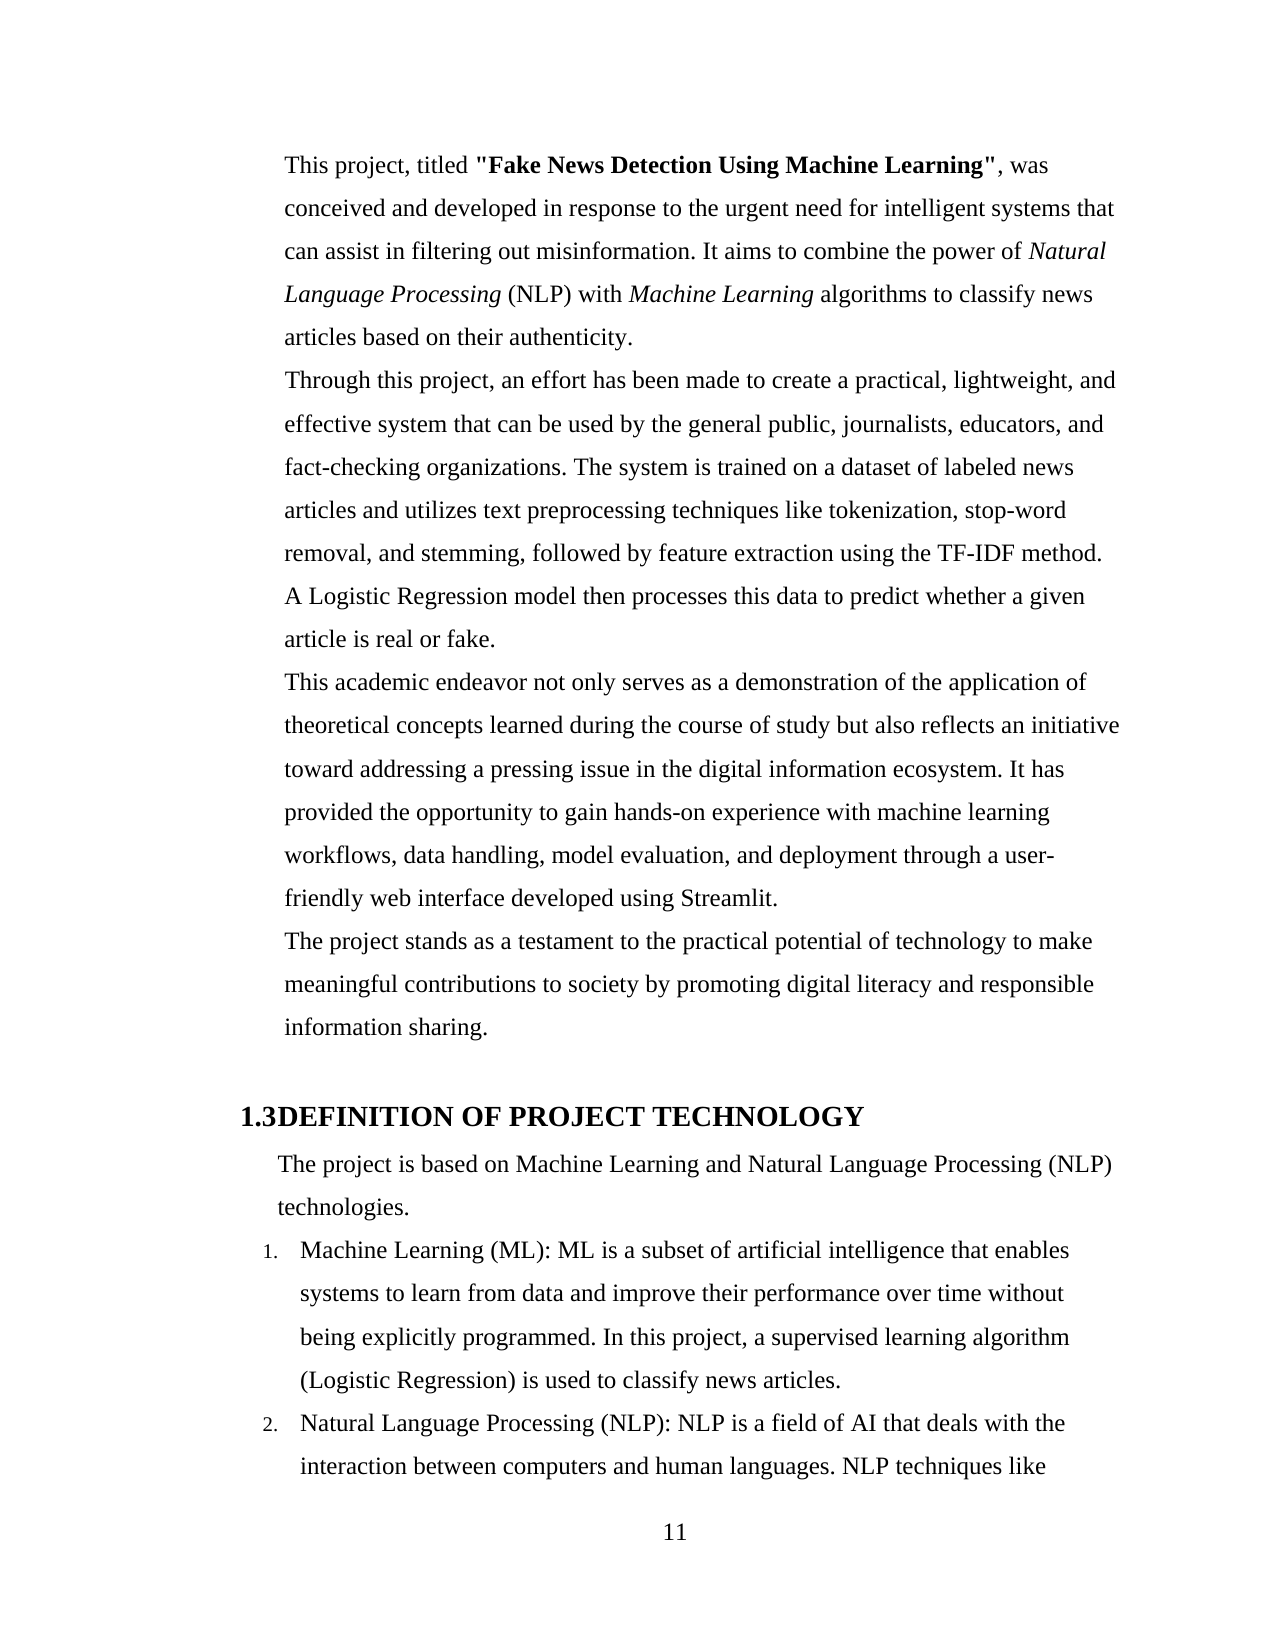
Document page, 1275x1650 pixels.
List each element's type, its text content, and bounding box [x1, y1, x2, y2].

list The project stands as a testament to the practical potential of technology to make meaningful contributions to society by promoting digital literacy and responsible information sharing. [284, 926, 1125, 1041]
list This academic endeavor not only serves as a demonstration of the application of theoretical concepts learned during the course of study but also reflects an initiative toward addressing a pressing issue in the digital information ecosystem. It has provided the opportunity to gain hands-on experience with machine learning workflows, data handling, model evaluation, and deployment through a user-friendly web interface developed using Streamlit. [284, 667, 1125, 912]
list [262, 1408, 1125, 1480]
list DEFINITION OF PROJECT TECHNOLOGY [240, 1099, 1125, 1132]
list The project is based on Machine Learning and Natural Language Processing (NLP) technologies. [277, 1149, 1125, 1221]
list Machine Learning (ML): ML is a subset of artificial intelligence that enables systems to learn from data and improve their performance over time without being explicitly programmed. In this project, a supervised learning algorithm (Logistic Regression) is used to classify news articles. [262, 1235, 1125, 1393]
list This project, titled "Fake News Detection Using Machine Learning", was conceived and developed in response to the urgent need for intelligent systems that can assist in filtering out misinformation. It aims to combine the power of Natural Language Processing (NLP) with Machine Learning algorithms to classify news articles based on their authenticity. [284, 150, 1125, 351]
list Through this project, an effort has been made to create a practical, lightweight, and effective system that can be used by the general public, journalists, educators, and fact-checking organizations. The system is trained on a dataset of labeled news articles and utilizes text preprocessing techniques like tokenization, stop-word removal, and stemming, followed by feature extraction using the TF-IDF method. A Logistic Regression model then processes this data to predict whether a given article is real or fake. [277, 366, 1125, 653]
